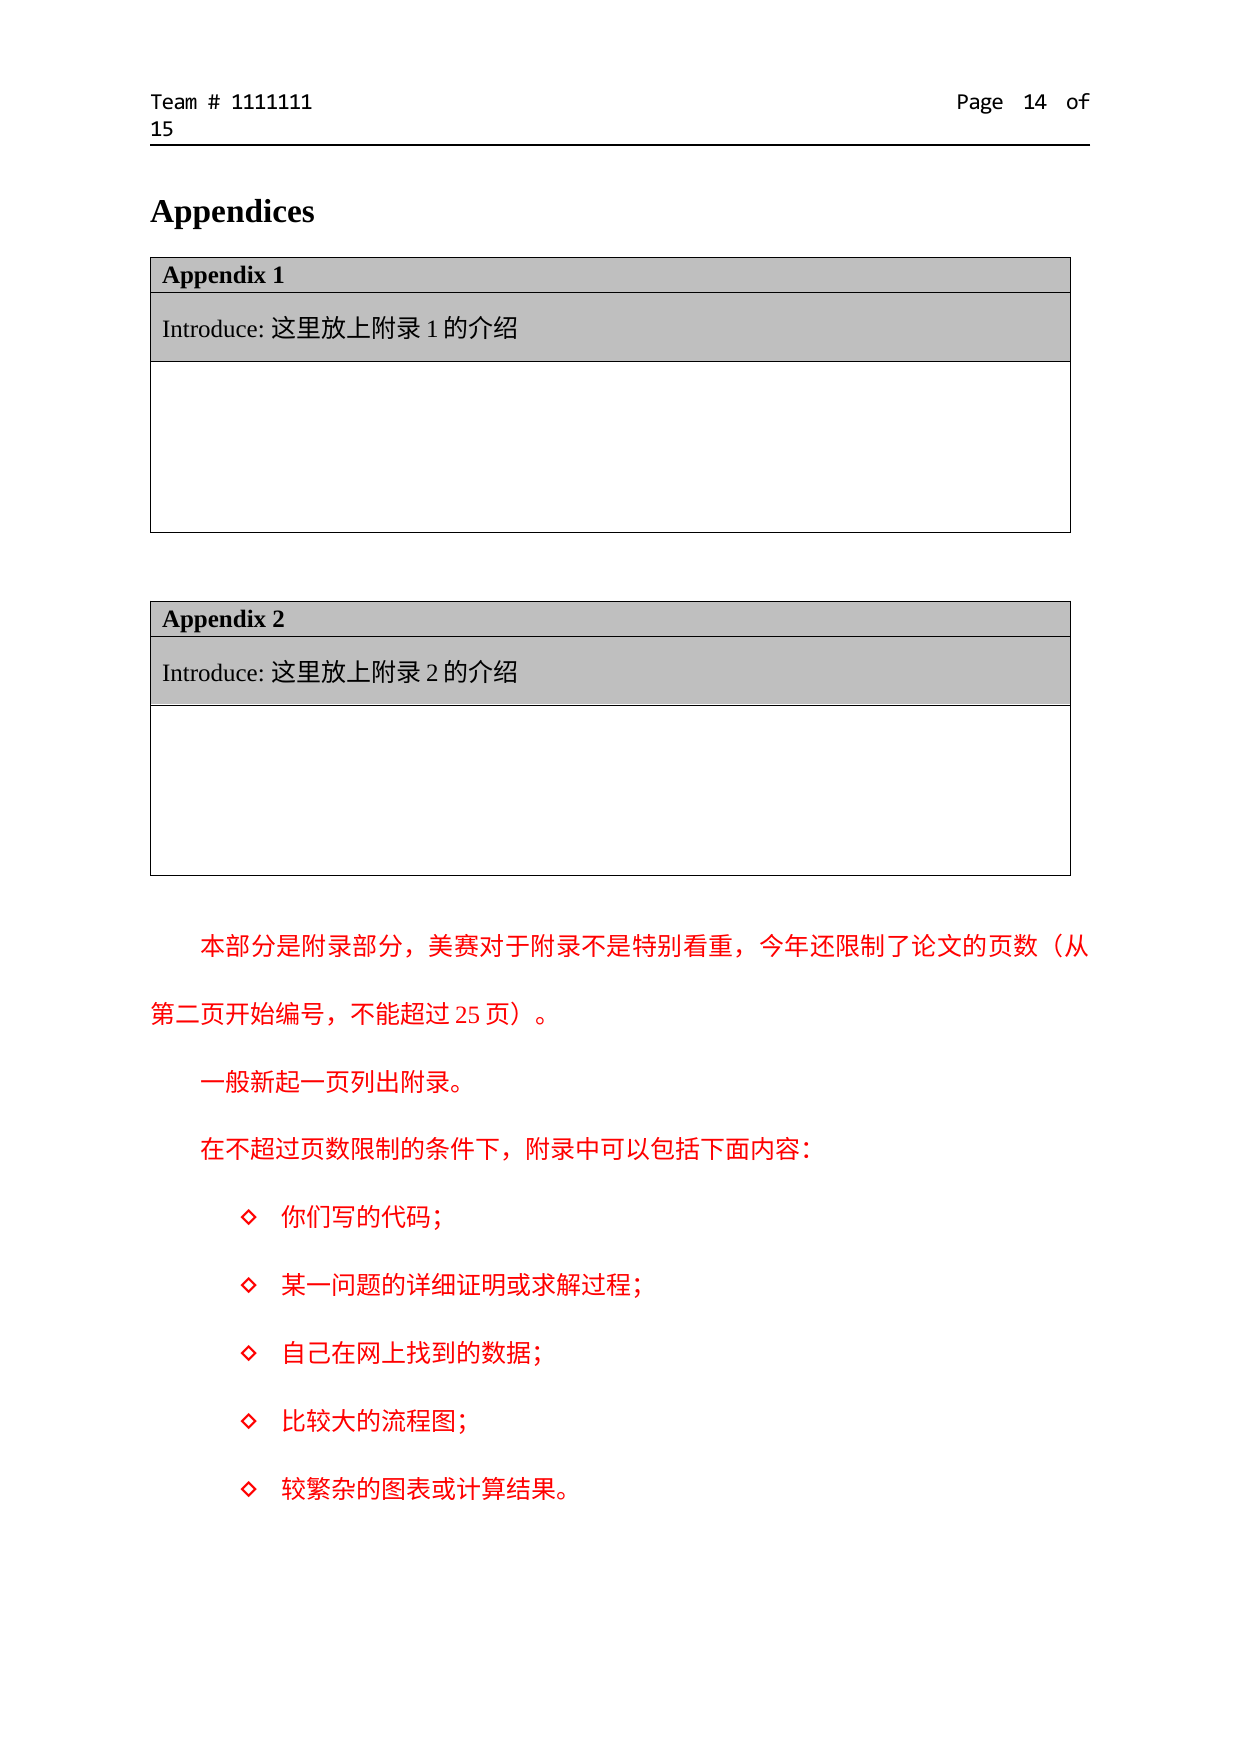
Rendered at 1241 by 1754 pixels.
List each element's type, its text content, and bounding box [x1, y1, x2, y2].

text 一般新起一页列出附录。 [150, 1046, 1090, 1114]
table_header Appendix 1 [151, 258, 1070, 292]
list 某一问题的详细证明或求解过程； [237, 1250, 1090, 1318]
list 较繁杂的图表或计算结果。 [237, 1454, 1090, 1522]
text 本部分是附录部分，美赛对于附录不是特别看重，今年还限制了论文的页数（从第二页开始编号，不能超过25页）。 [150, 910, 1090, 1046]
list 比较大的流程图； [237, 1386, 1090, 1454]
list 你们写的代码； [237, 1182, 1090, 1250]
table_header Appendix 2 [151, 602, 1070, 636]
text 在不超过页数限制的条件下，附录中可以包括下面内容： [150, 1114, 1090, 1182]
table_cell Introduce: 这里放上附录2的介绍 [151, 637, 1070, 704]
table_cell Introduce: 这里放上附录1的介绍 [151, 293, 1070, 361]
table_cell [151, 362, 1070, 532]
subtitle Appendices [150, 176, 1090, 244]
table_cell [151, 706, 1070, 875]
list 自己在网上找到的数据； [237, 1318, 1090, 1386]
